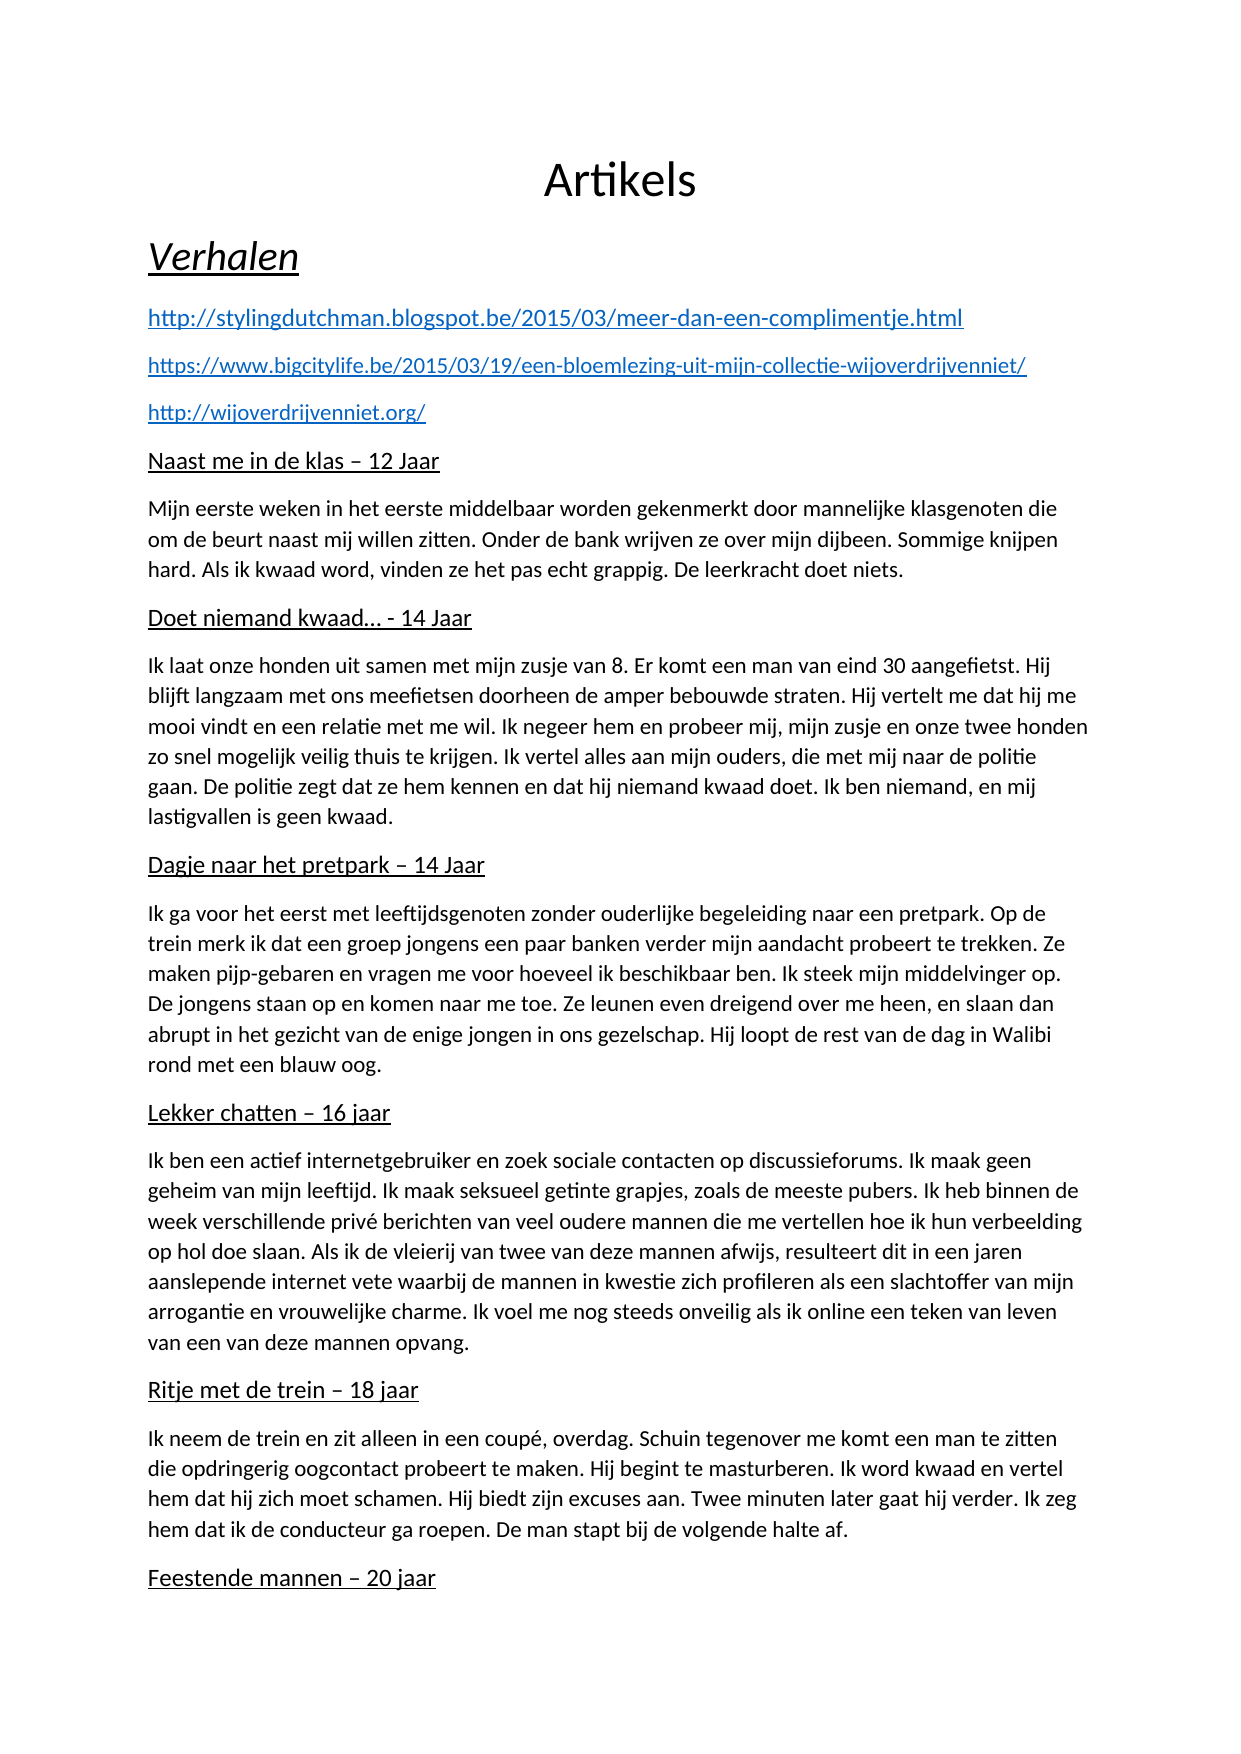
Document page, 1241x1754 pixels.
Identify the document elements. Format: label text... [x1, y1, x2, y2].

title Artikels [148, 148, 1093, 209]
subtitle http://stylingdutchman.blogspot.be/2015/03/meer-dan-een-complimentje.html [148, 302, 1093, 332]
text Ik ben een actief internetgebruiker en zoek sociale contacten op discussieforums. Ik maak geen geheim van mijn leeftijd. Ik maak seksueel getinte grapjes, zoals de meeste pubers. Ik heb binnen de week verschillende privé berichten van veel oudere mannen die me vertellen hoe ik hun verbeelding op hol doe slaan. Als ik de vleierij van twee van deze mannen afwijs, resulteert dit in een jaren aanslepende internet vete waarbij de mannen in kwestie zich profileren als een slachtoffer van mijn arrogantie en vrouwelijke charme. Ik voel me nog steeds onveilig als ik online een teken van leven van een van deze mannen opvang. [148, 1146, 1093, 1356]
subtitle Dagje naar het pretpark – 14 Jaar [148, 849, 1093, 880]
subtitle Naast me in de klas – 12 Jaar [148, 445, 1093, 476]
subtitle Doet niemand kwaad… - 14 Jaar [148, 602, 1093, 632]
text https://www.bigcitylife.be/2015/03/19/een-bloemlezing-uit-mijn-collectie-wijoverdrijvenniet/ [148, 351, 1093, 379]
text Mijn eerste weken in het eerste middelbaar worden gekenmerkt door mannelijke klasgenoten die om de beurt naast mij willen zitten. Onder de bank wrijven ze over mijn dijbeen. Sommige knijpen hard. Als ik kwaad word, vinden ze het pas echt grappig. De leerkracht doet niets. [148, 494, 1093, 583]
text Ik laat onze honden uit samen met mijn zusje van 8. Er komt een man van eind 30 aangefietst. Hij blijft langzaam met ons meefietsen doorheen de amper bebouwde straten. Hij vertelt me dat hij me mooi vindt en een relatie met me wil. Ik negeer hem en probeer mij, mijn zusje en onze twee honden zo snel mogelijk veilig thuis te krijgen. Ik vertel alles aan mijn ouders, die met mij naar de politie gaan. De politie zegt dat ze hem kennen en dat hij niemand kwaad doet. Ik ben niemand, en mij lastigvallen is geen kwaad. [148, 651, 1093, 831]
subtitle Feestende mannen – 20 jaar [148, 1562, 1093, 1592]
text Ik neem de trein en zit alleen in een coupé, overdag. Schuin tegenover me komt een man te zitten die opdringerig oogcontact probeert te maken. Hij begint te masturberen. Ik word kwaad en vertel hem dat hij zich moet schamen. Hij biedt zijn excuses aan. Twee minuten later gaat hij verder. Ik zeg hem dat ik de conducteur ga roepen. De man stapt bij de volgende halte af. [148, 1424, 1093, 1543]
subtitle Lekker chatten – 16 jaar [148, 1097, 1093, 1127]
text http://wijoverdrijvenniet.org/ [148, 398, 1093, 426]
subtitle Ritje met de trein – 18 jaar [148, 1374, 1093, 1405]
subtitle Verhalen [148, 230, 1093, 281]
text Ik ga voor het eerst met leeftijdsgenoten zonder ouderlijke begeleiding naar een pretpark. Op de trein merk ik dat een groep jongens een paar banken verder mijn aandacht probeert te trekken. Ze maken pijp-gebaren en vragen me voor hoeveel ik beschikbaar ben. Ik steek mijn middelvinger op. De jongens staan op en komen naar me toe. Ze leunen even dreigend over me heen, en slaan dan abrupt in het gezicht van de enige jongen in ons gezelschap. Hij loopt de rest van de dag in Walibi rond met een blauw oog. [148, 899, 1093, 1078]
